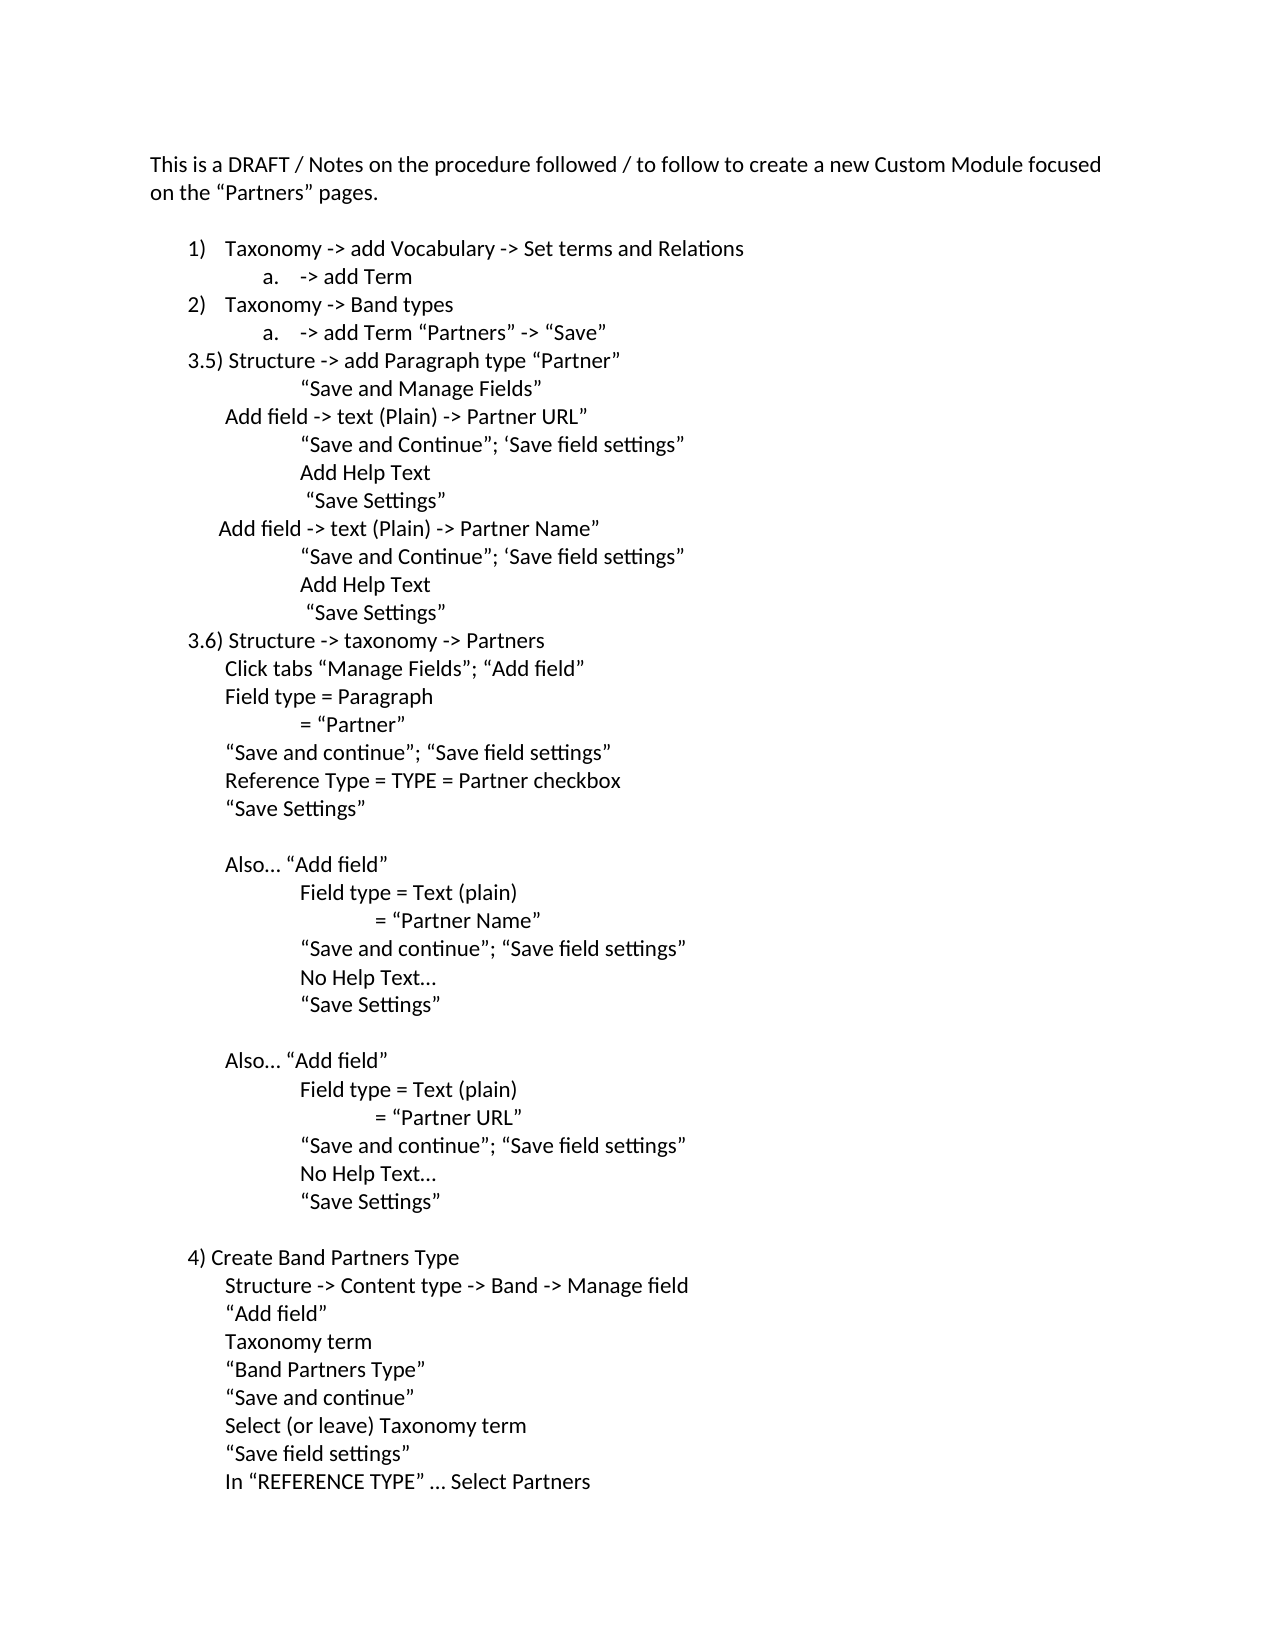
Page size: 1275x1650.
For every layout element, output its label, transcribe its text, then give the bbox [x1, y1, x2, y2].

list No Help Text… [225, 1159, 1125, 1187]
list “Save Settings” [262, 598, 1125, 626]
list Add Help Text [262, 458, 1125, 486]
list In “REFERENCE TYPE” … Select Partners [187, 1467, 1125, 1495]
list “Save Settings” [262, 486, 1125, 514]
list = “Partner URL” [225, 1103, 1125, 1131]
list Structure -> Content type -> Band -> Manage field [187, 1271, 1125, 1299]
list “Save and Manage Fields” [187, 374, 1125, 402]
list Add field -> text (Plain) -> Partner Name” [187, 514, 1125, 542]
list Select (or leave) Taxonomy term [187, 1411, 1125, 1439]
list Add field -> text (Plain) -> Partner URL” [187, 402, 1125, 430]
list “Save and continue” [187, 1383, 1125, 1411]
list “Save and continue”; “Save field settings” [225, 1131, 1125, 1159]
list “Save Settings” [225, 991, 1125, 1019]
list 3.5) Structure -> add Paragraph type “Partner” [187, 346, 1125, 374]
list -> add Term [262, 262, 1125, 290]
list -> add Term “Partners” -> “Save” [262, 318, 1125, 346]
list Also… “Add field” [187, 851, 1125, 878]
list Reference Type = TYPE = Partner checkbox [187, 766, 1125, 794]
list “Band Partners Type” [187, 1355, 1125, 1383]
list Taxonomy term [187, 1327, 1125, 1355]
list Taxonomy -> Band types [187, 290, 1125, 318]
list = “Partner” [187, 710, 1125, 738]
list Field type = Text (plain) [225, 878, 1125, 907]
list 4) Create Band Partners Type [187, 1243, 1125, 1271]
list Add Help Text [262, 570, 1125, 598]
list “Save and Continue”; ‘Save field settings” [187, 430, 1125, 458]
list Taxonomy -> add Vocabulary -> Set terms and Relations [187, 234, 1125, 262]
list = “Partner Name” [225, 907, 1125, 934]
list “Save field settings” [187, 1439, 1125, 1467]
list Click tabs “Manage Fields”; “Add field” [187, 654, 1125, 682]
list No Help Text… [225, 963, 1125, 991]
list “Save Settings” [225, 1187, 1125, 1215]
list “Save and Continue”; ‘Save field settings” [187, 542, 1125, 570]
list “Save Settings” [187, 794, 1125, 822]
list “Add field” [187, 1299, 1125, 1327]
list Field type = Paragraph [187, 682, 1125, 710]
list 3.6) Structure -> taxonomy -> Partners [187, 626, 1125, 654]
list Field type = Text (plain) [225, 1075, 1125, 1103]
list Also… “Add field” [187, 1047, 1125, 1075]
text This is a DRAFT / Notes on the procedure followed / to follow to create a new Custom Module focused on the “Partners” pages. [150, 150, 1125, 206]
list “Save and continue”; “Save field settings” [225, 934, 1125, 963]
list “Save and continue”; “Save field settings” [187, 738, 1125, 766]
